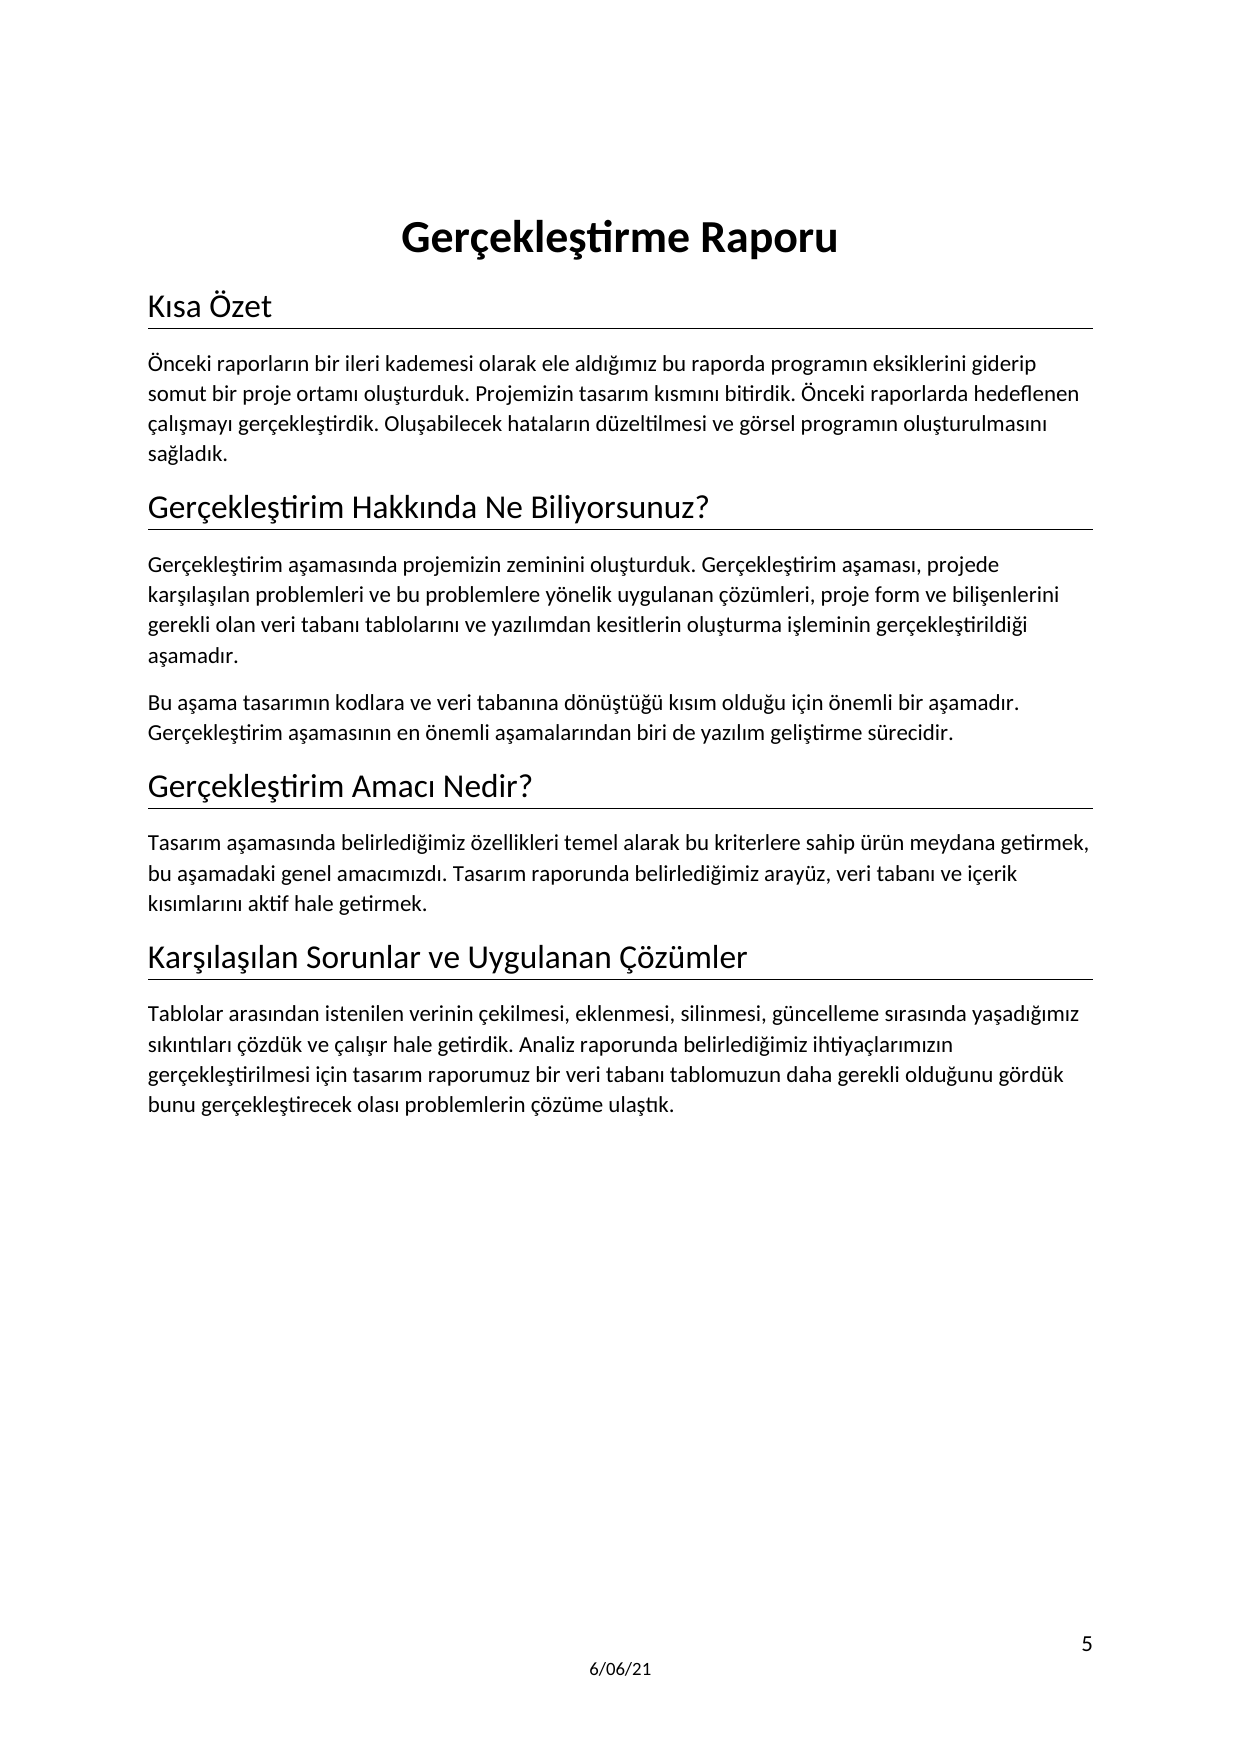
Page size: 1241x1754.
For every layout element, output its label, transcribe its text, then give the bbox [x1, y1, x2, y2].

text Gerçekleştirim aşamasında projemizin zeminini oluşturduk. Gerçekleştirim aşaması, projede karşılaşılan problemleri ve bu problemlere yönelik uygulanan çözümleri, proje form ve bilişenlerini gerekli olan veri tabanı tablolarını ve yazılımdan kesitlerin oluşturma işleminin gerçekleştirildiği aşamadır. [148, 550, 1093, 669]
text Bu aşama tasarımın kodlara ve veri tabanına dönüştüğü kısım olduğu için önemli bir aşamadır. Gerçekleştirim aşamasının en önemli aşamalarından biri de yazılım geliştirme sürecidir. [148, 688, 1093, 746]
text Tasarım aşamasında belirlediğimiz özellikleri temel alarak bu kriterlere sahip ürün meydana getirmek, bu aşamadaki genel amacımızdı. Tasarım raporunda belirlediğimiz arayüz, veri tabanı ve içerik kısımlarını aktif hale getirmek. [148, 828, 1093, 917]
text Kısa Özet [148, 285, 1093, 328]
text Önceki raporların bir ileri kademesi olarak ele aldığımız bu raporda programın eksiklerini giderip somut bir proje ortamı oluşturduk. Projemizin tasarım kısmını bitirdik. Önceki raporlarda hedeflenen çalışmayı gerçekleştirdik. Oluşabilecek hataların düzeltilmesi ve görsel programın oluşturulmasını sağladık. [148, 349, 1093, 468]
text Tablolar arasından istenilen verinin çekilmesi, eklenmesi, silinmesi, güncelleme sırasında yaşadığımız sıkıntıları çözdük ve çalışır hale getirdik. Analiz raporunda belirlediğimiz ihtiyaçlarımızın gerçekleştirilmesi için tasarım raporumuz bir veri tabanı tablomuzun daha gerekli olduğunu gördük bunu gerçekleştirecek olası problemlerin çözüme ulaştık. [148, 999, 1093, 1118]
text Karşılaşılan Sorunlar ve Uygulanan Çözümler [148, 936, 1093, 979]
text Gerçekleştirme Raporu [148, 208, 1093, 264]
text Gerçekleştirim Amacı Nedir? [148, 765, 1093, 808]
text Gerçekleştirim Hakkında Ne Biliyorsunuz? [148, 486, 1093, 529]
